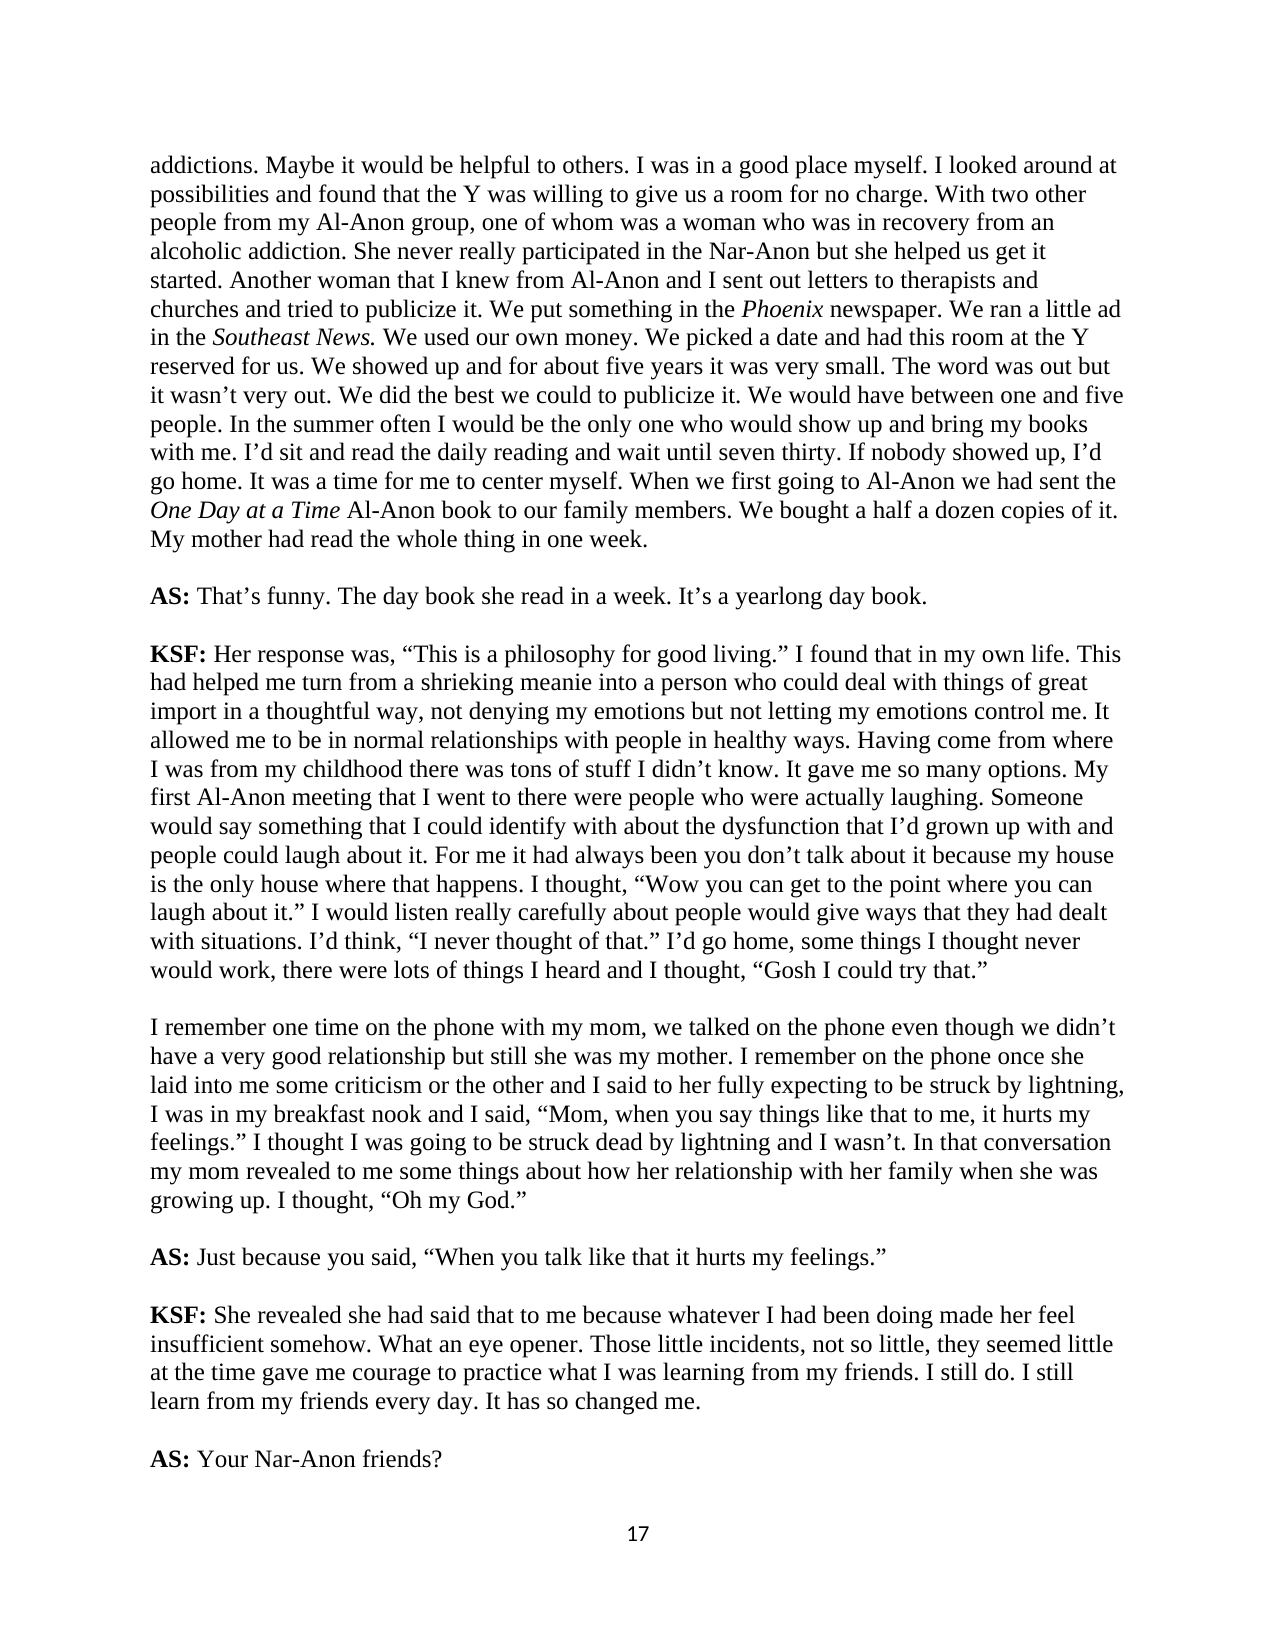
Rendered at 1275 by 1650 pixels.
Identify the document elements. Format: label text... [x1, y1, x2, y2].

text I remember one time on the phone with my mom, we talked on the phone even though we didn’t have a very good relationship but still she was my mother. I remember on the phone once she laid into me some criticism or the other and I said to her fully expecting to be struck by lightning, I was in my breakfast nook and I said, “Mom, when you say things like that to me, it hurts my feelings.” I thought I was going to be struck dead by lightning and I wasn’t. In that conversation my mom revealed to me some things about how her relationship with her family when she was growing up. I thought, “Oh my God.” [150, 1012, 1125, 1214]
text KSF: She revealed she had said that to me because whatever I had been doing made her feel insufficient somehow. What an eye opener. Those little incidents, not so little, they seemed little at the time gave me courage to practice what I was learning from my friends. I still do. I still learn from my friends every day. It has so changed me. [150, 1300, 1125, 1415]
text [150, 150, 1125, 552]
text AS: Just because you said, “When you talk like that it hurts my feelings.” [150, 1242, 1125, 1271]
text AS: Your Nar-Anon friends? [150, 1444, 1125, 1472]
text AS: That’s funny. The day book she read in a week. It’s a yearlong day book. [150, 581, 1125, 610]
text KSF: Her response was, “This is a philosophy for good living.” I found that in my own life. This had helped me turn from a shrieking meanie into a person who could deal with things of great import in a thoughtful way, not denying my emotions but not letting my emotions control me. It allowed me to be in normal relationships with people in healthy ways. Having come from where I was from my childhood there was tons of stuff I didn’t know. It gave me so many options. My first Al-Anon meeting that I went to there were people who were actually laughing. Someone would say something that I could identify with about the dysfunction that I’d grown up with and people could laugh about it. For me it had always been you don’t talk about it because my house is the only house where that happens. I thought, “Wow you can get to the point where you can laugh about it.” I would listen really carefully about people would give ways that they had dealt with situations. I’d think, “I never thought of that.” I’d go home, some things I thought never would work, there were lots of things I heard and I thought, “Gosh I could try that.” [150, 639, 1125, 984]
